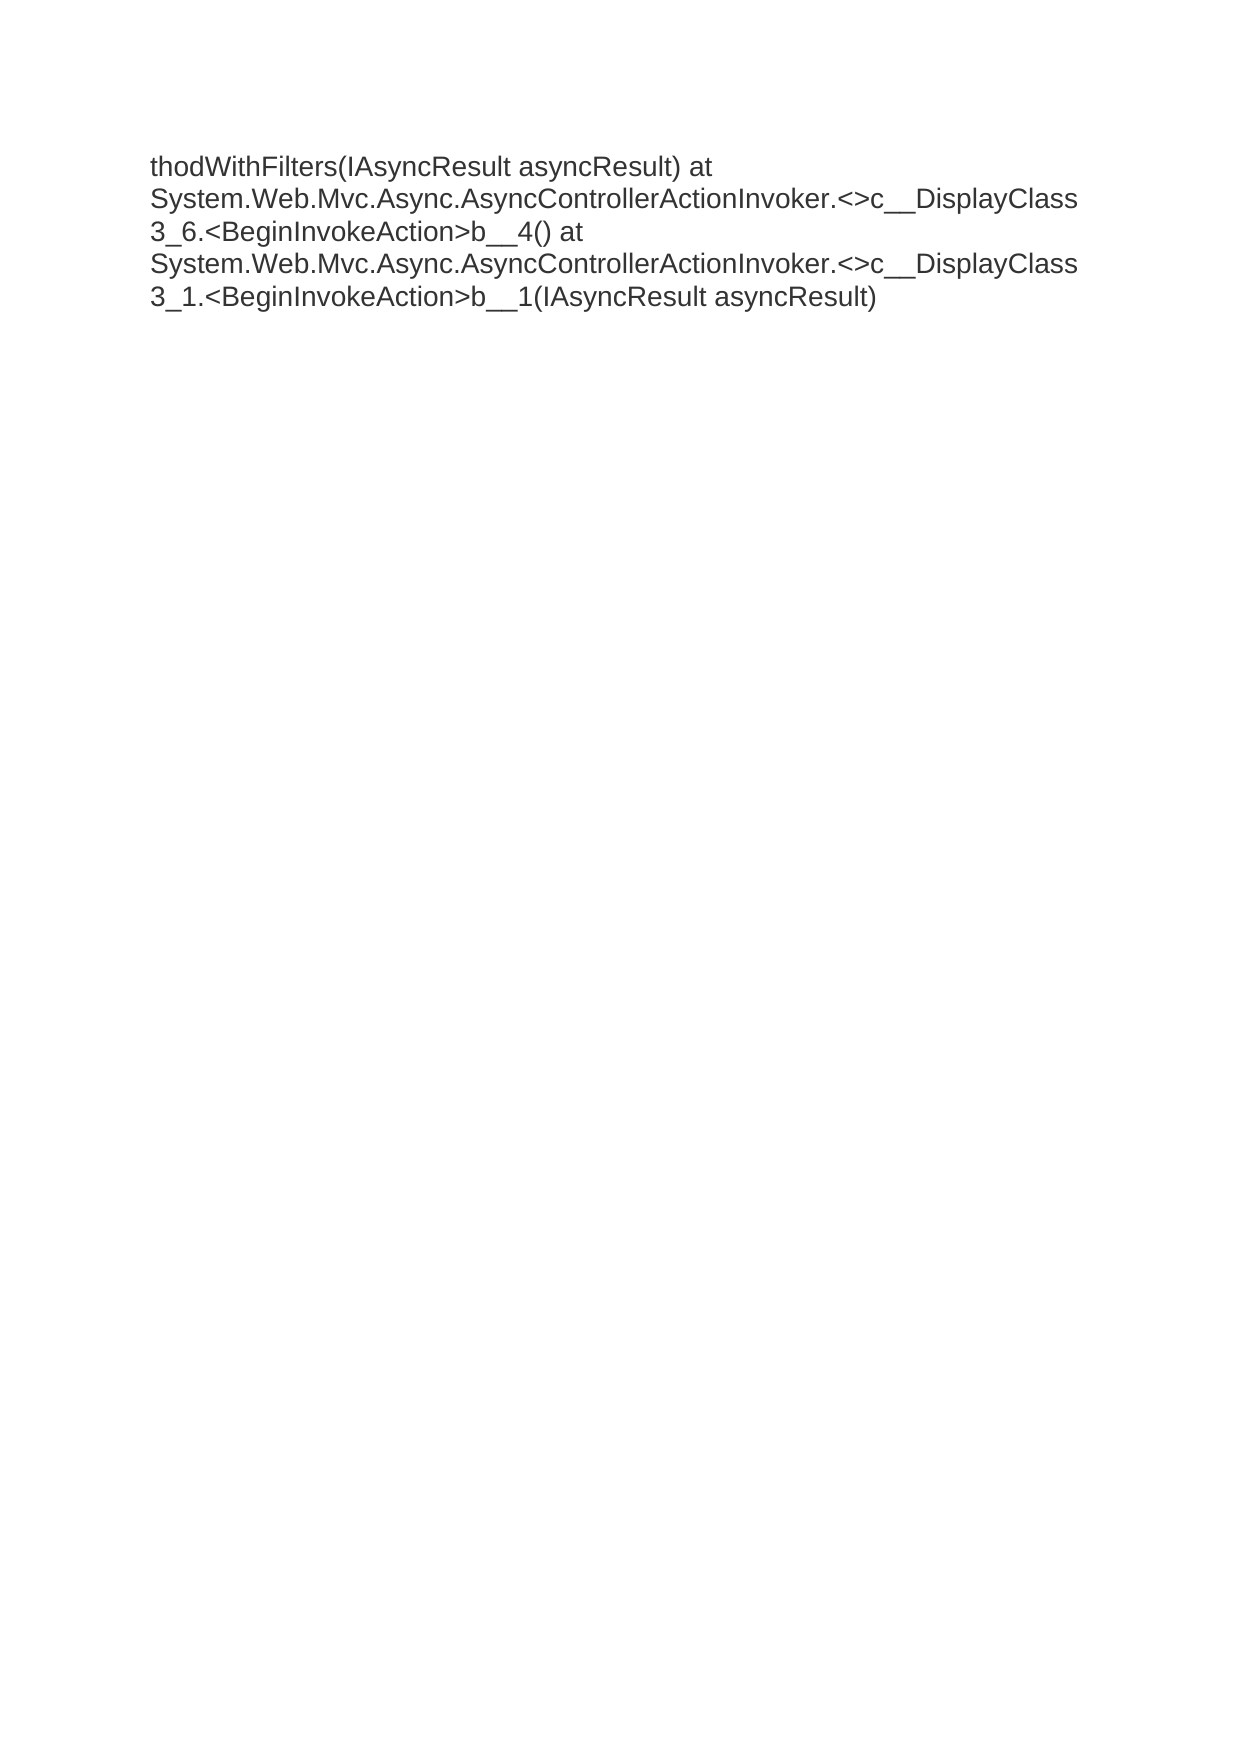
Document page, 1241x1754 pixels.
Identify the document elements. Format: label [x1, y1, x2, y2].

subtitle [150, 150, 1090, 312]
